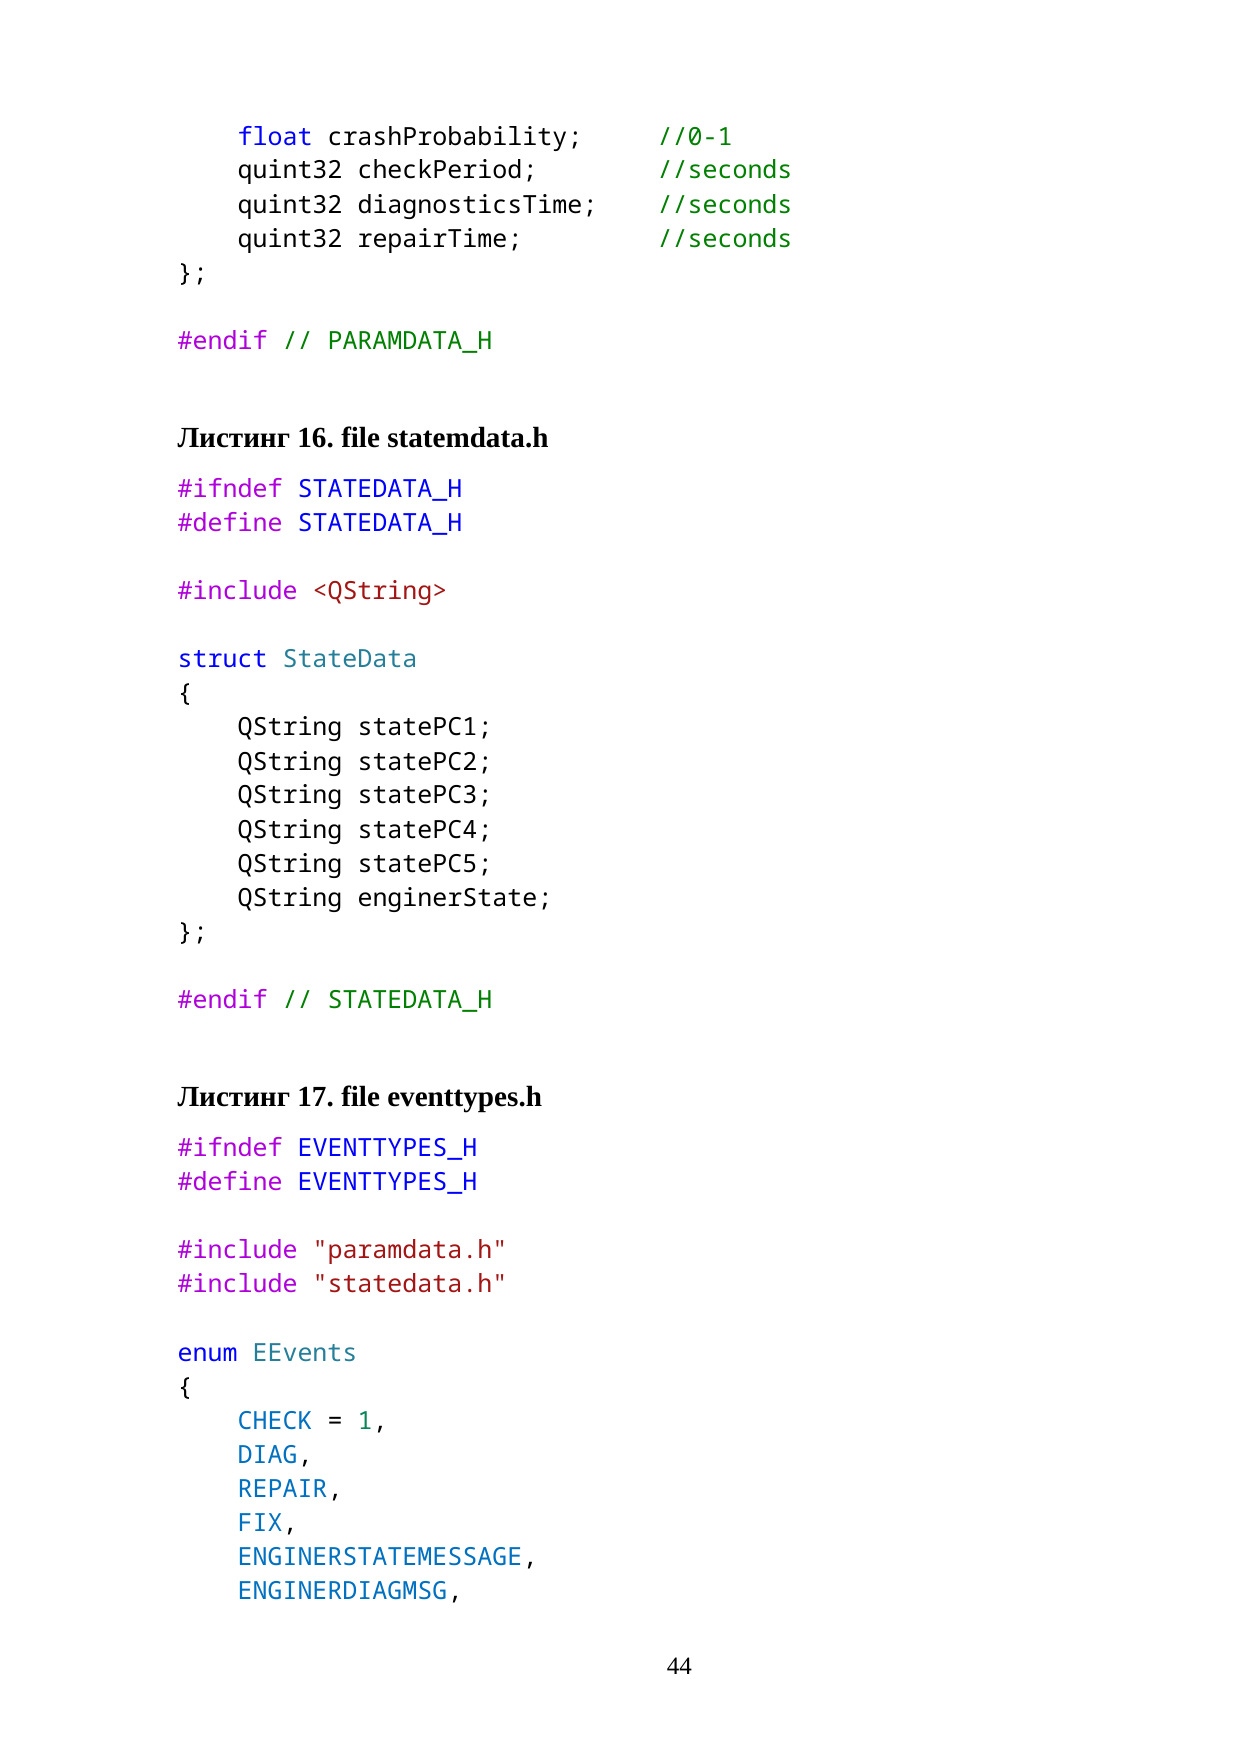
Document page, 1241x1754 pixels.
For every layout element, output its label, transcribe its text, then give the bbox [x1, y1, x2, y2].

text DIAG, [177, 1436, 1181, 1470]
text quint32 repairTime; //seconds [177, 220, 1181, 254]
text QString statePC3; [177, 777, 1181, 811]
text #include <QString> [177, 573, 1181, 607]
text #include "statedata.h" [177, 1266, 1181, 1300]
text enum EEvents [177, 1334, 1181, 1368]
text ENGINERDIAGMSG, [177, 1573, 1181, 1607]
text QString statePC5; [177, 845, 1181, 879]
text QString statePC4; [177, 811, 1181, 845]
text #define EVENTTYPES_H [177, 1164, 1181, 1198]
text { [177, 1368, 1181, 1402]
text #ifndef STATEDATA_H [177, 471, 1181, 505]
text }; [177, 254, 1181, 288]
list Листинг 17. file eventtypes.h [177, 1079, 1181, 1113]
text #ifndef EVENTTYPES_H [177, 1130, 1181, 1164]
text #include "paramdata.h" [177, 1232, 1181, 1266]
text quint32 diagnosticsTime; //seconds [177, 186, 1181, 220]
list Листинг 16. file statemdata.h [177, 420, 1181, 454]
text REPAIR, [177, 1470, 1181, 1504]
text ENGINERSTATEMESSAGE, [177, 1538, 1181, 1573]
text CHECK = 1, [177, 1402, 1181, 1436]
text struct StateData [177, 641, 1181, 675]
text QString statePC1; [177, 709, 1181, 743]
text #endif // STATEDATA_H [177, 982, 1181, 1016]
text FIX, [177, 1504, 1181, 1538]
text QString statePC2; [177, 743, 1181, 777]
text #endif // PARAMDATA_H [177, 322, 1181, 357]
text #define STATEDATA_H [177, 505, 1181, 539]
text float crashProbability; //0-1 [177, 118, 1181, 152]
text }; [177, 913, 1181, 947]
text QString enginerState; [177, 879, 1181, 913]
text { [177, 675, 1181, 709]
text quint32 checkPeriod; //seconds [177, 152, 1181, 186]
